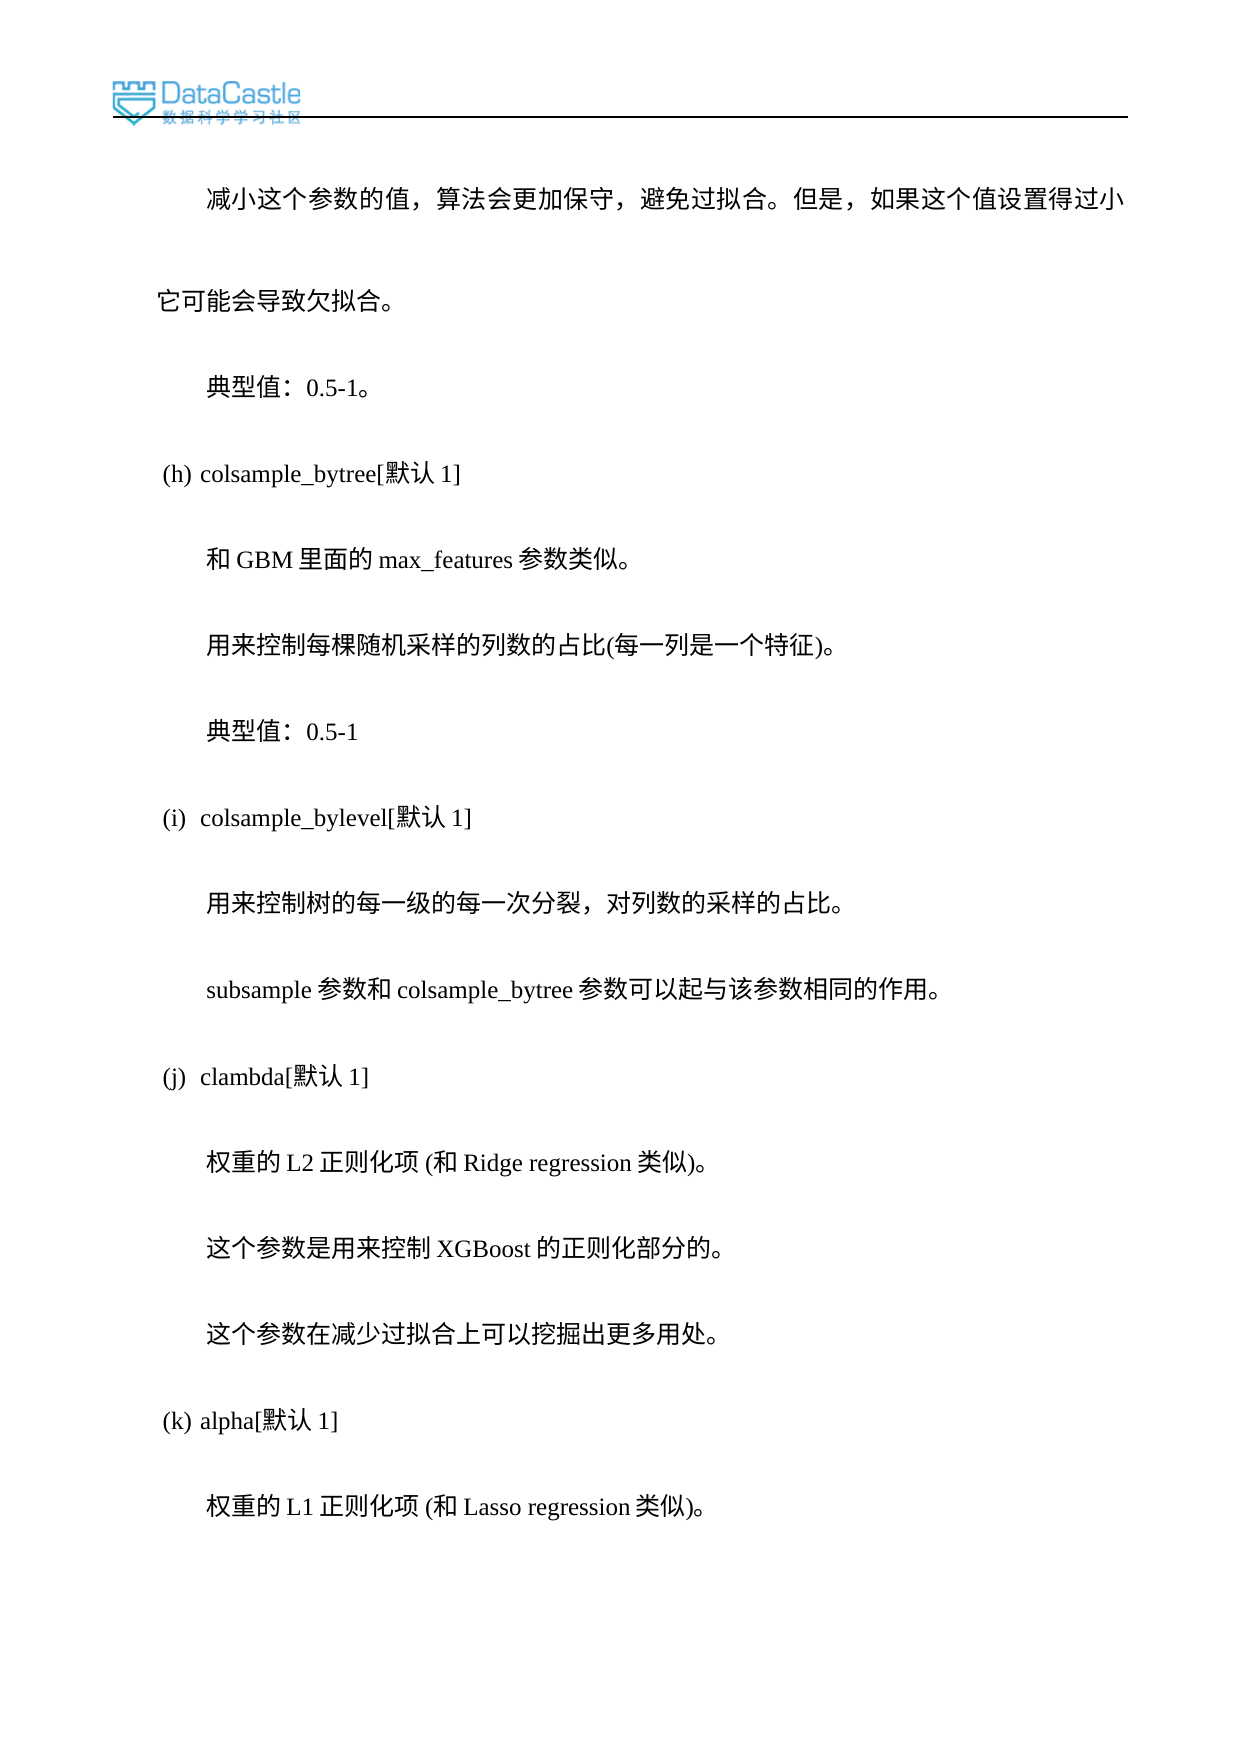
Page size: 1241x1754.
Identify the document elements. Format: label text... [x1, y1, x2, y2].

text 典型值：0.5-1。 [156, 352, 1128, 420]
text 权重的L1正则化项 (和Lasso regression类似)。 [156, 1470, 1128, 1538]
text 和GBM里面的max_features参数类似。 [156, 524, 1128, 592]
text 典型值：0.5-1 [156, 696, 1128, 764]
picture [112, 81, 301, 126]
text 这个参数在减少过拟合上可以挖掘出更多用处。 [156, 1298, 1128, 1366]
list clambda[默认1] [162, 1040, 1128, 1108]
text 用来控制树的每一级的每一次分裂，对列数的采样的占比。 [156, 868, 1128, 936]
text 权重的L2正则化项 (和Ridge regression类似)。 [156, 1126, 1128, 1194]
text subsample参数和colsample_bytree参数可以起与该参数相同的作用。 [156, 954, 1128, 1022]
list colsample_bylevel[默认1] [162, 782, 1128, 850]
list alpha[默认1] [162, 1384, 1128, 1452]
text 这个参数是用来控制XGBoost的正则化部分的。 [156, 1212, 1128, 1280]
text 减小这个参数的值，算法会更加保守，避免过拟合。但是，如果这个值设置得过小，它可能会导致欠拟合。 [156, 164, 1128, 334]
list colsample_bytree[默认1] [162, 438, 1128, 506]
text 用来控制每棵随机采样的列数的占比(每一列是一个特征)。 [156, 610, 1128, 678]
